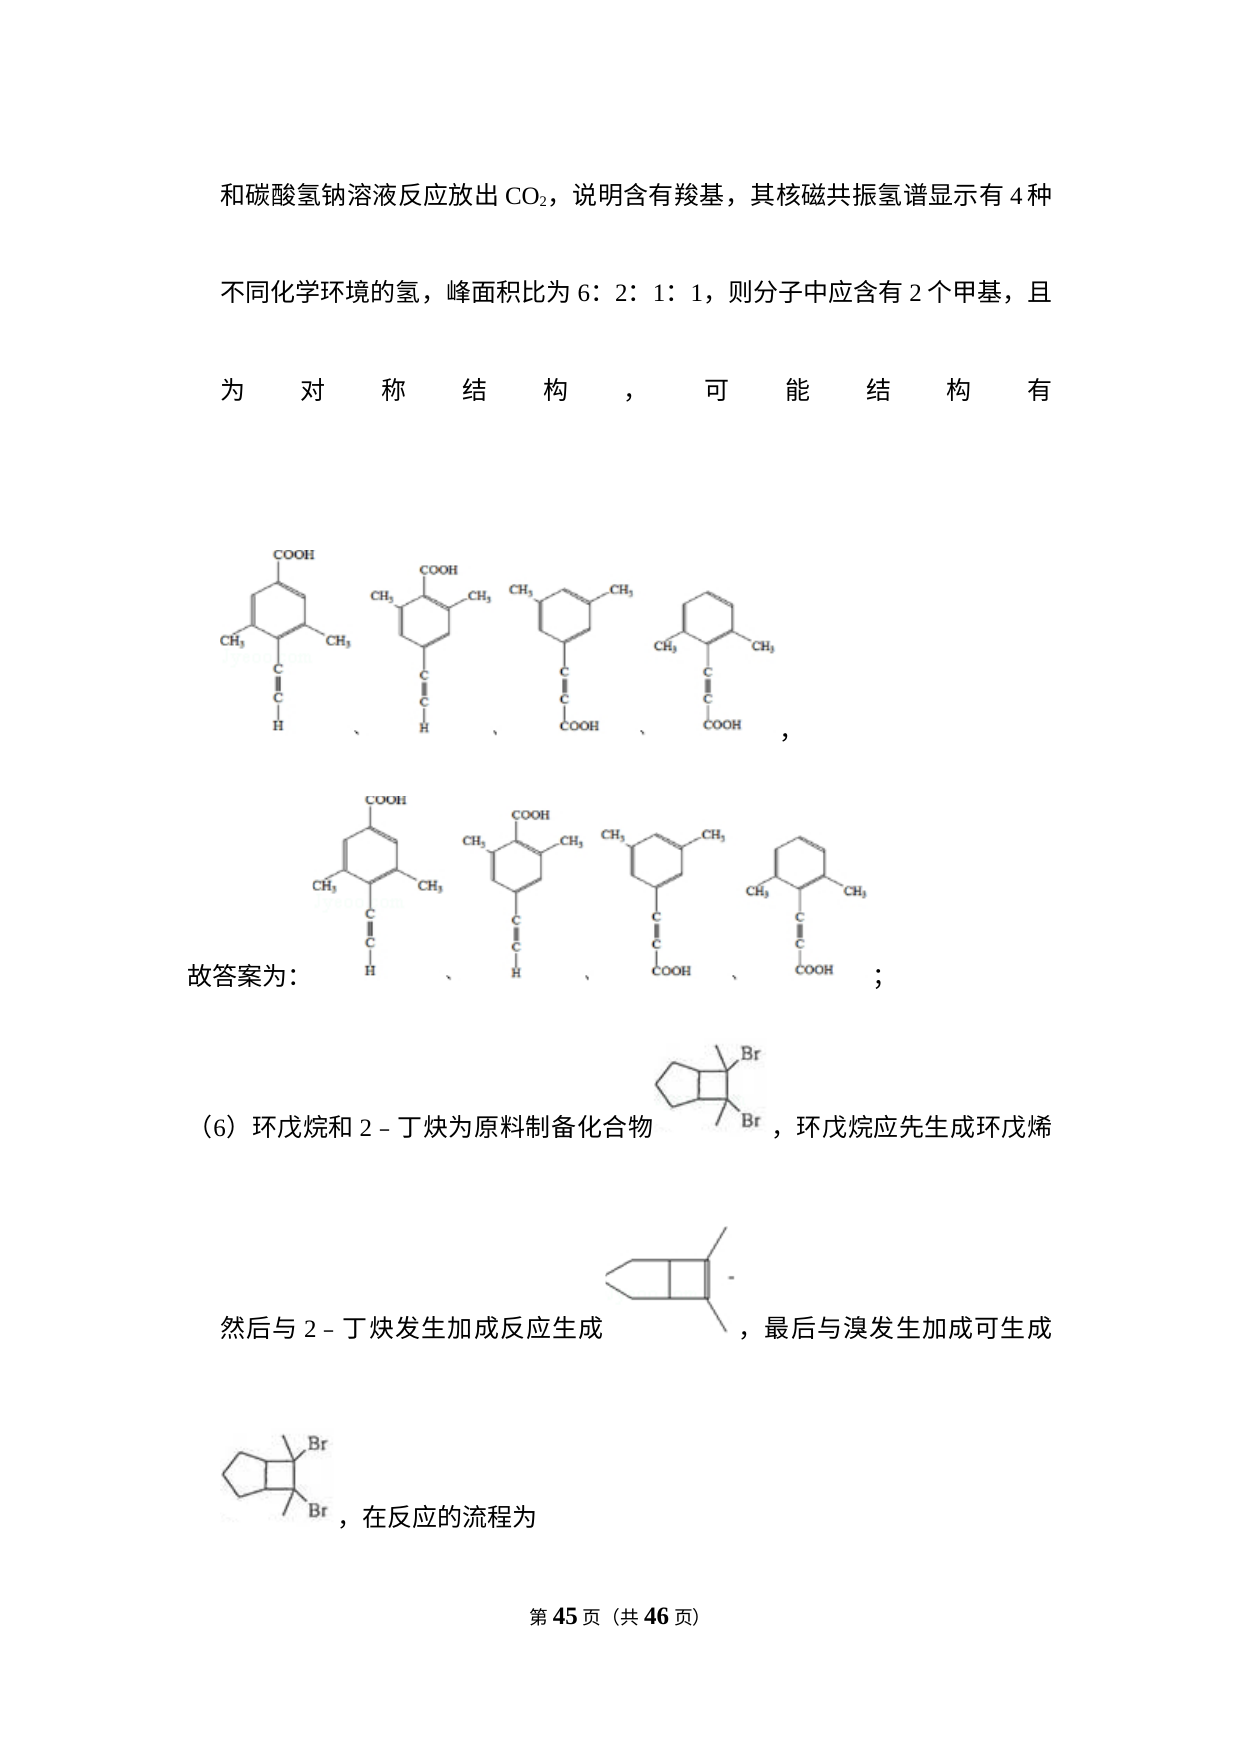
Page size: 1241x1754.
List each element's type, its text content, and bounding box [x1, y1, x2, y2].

picture [653, 1038, 771, 1137]
picture [220, 1428, 338, 1527]
picture [312, 796, 872, 985]
picture [605, 1226, 739, 1338]
picture [220, 550, 780, 740]
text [187, 161, 1053, 762]
text （6）环戊烷和2﹣丁炔为原料制备化合物，环戊烷应先生成环戊烯，然后与2﹣丁炔发生加成反应生成，最后与溴发生加成可生成，在反应的流程为 [187, 1026, 1053, 1546]
